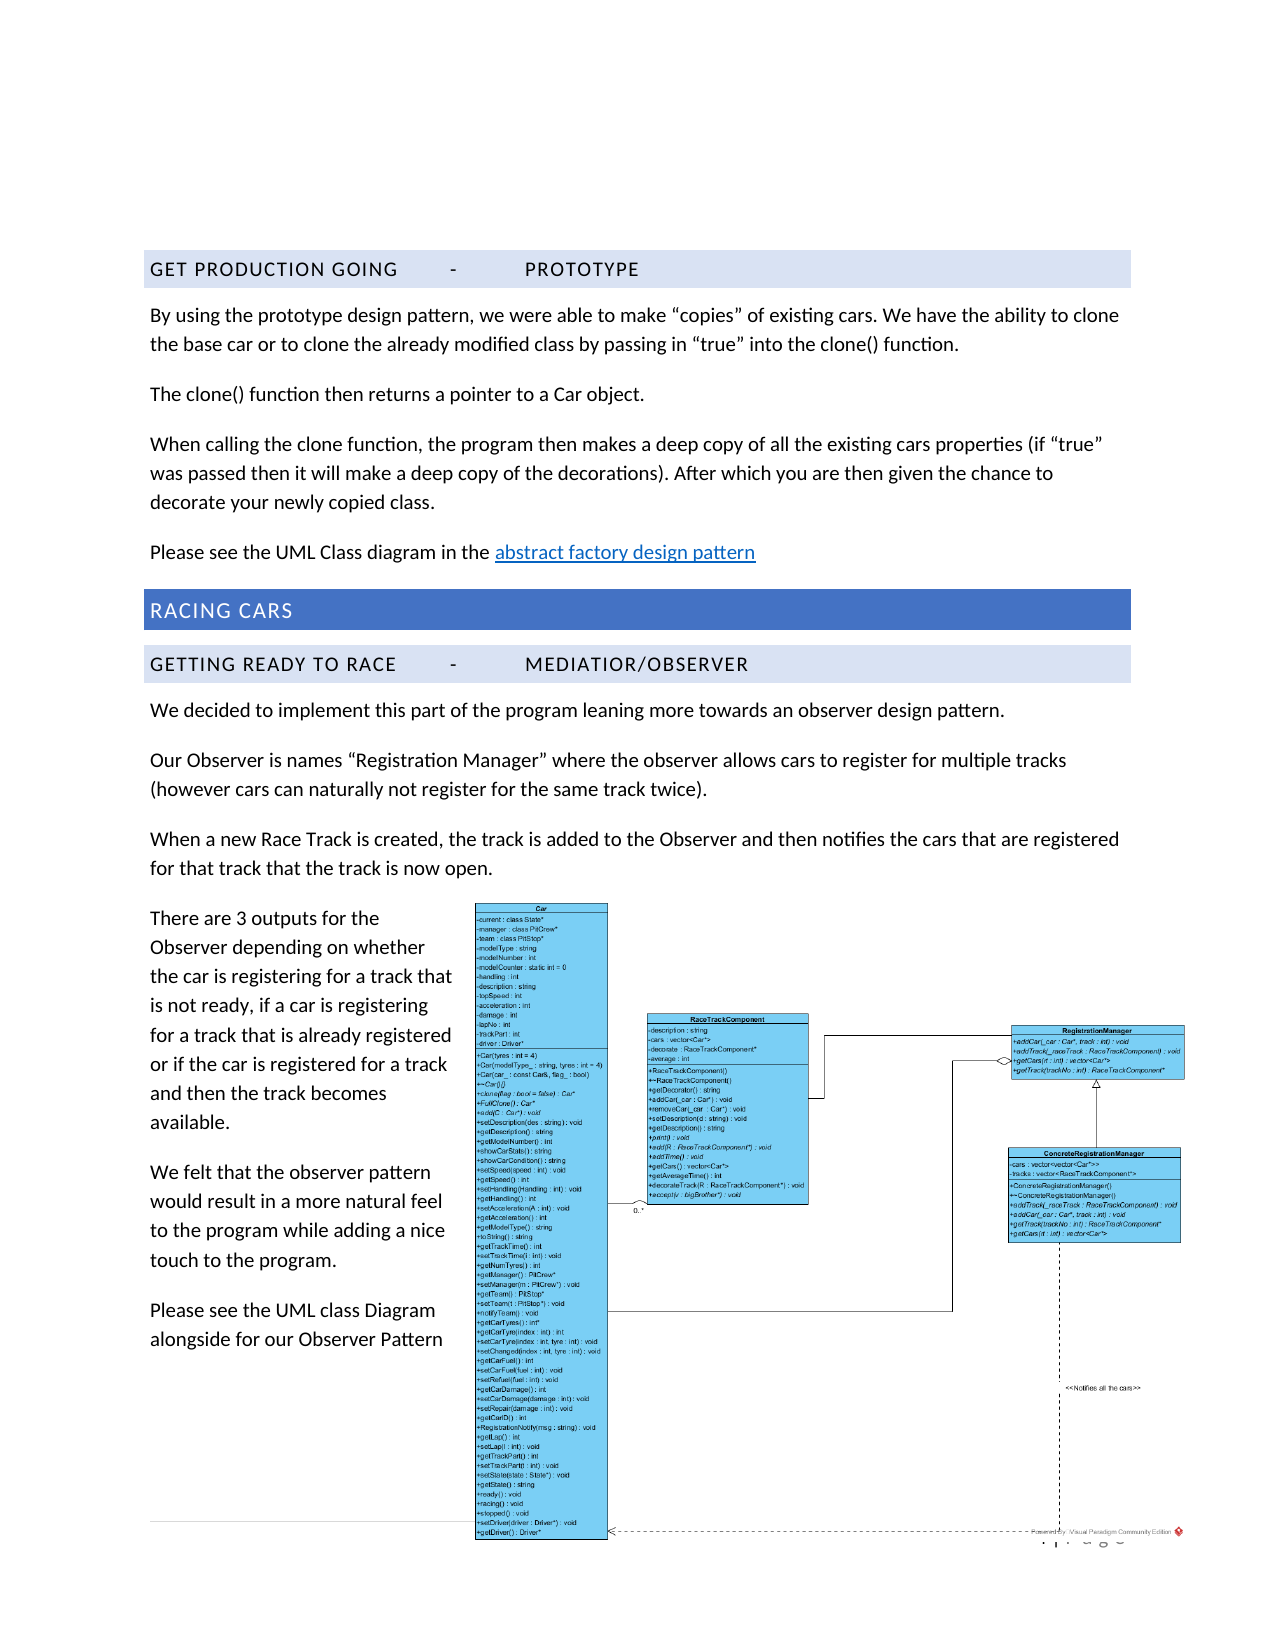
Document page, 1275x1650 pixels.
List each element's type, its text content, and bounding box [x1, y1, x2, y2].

text When a new Race Track is created, the track is added to the Observer and then notifies the cars that are registered for that track that the track is now open. [150, 826, 1125, 881]
text We decided to implement this part of the program leaning more towards an observer design pattern. [150, 697, 1125, 722]
text Our Observer is names “Registration Manager” where the observer allows cars to register for multiple tracks (however cars can naturally not register for the same track twice). [150, 747, 1125, 801]
text We felt that the observer pattern would result in a more natural feel to the program while adding a nice touch to the program. [150, 1159, 475, 1272]
picture [475, 902, 1185, 1542]
text By using the prototype design pattern, we were able to make “copies” of existing cars. We have the ability to clone the base car or to clone the already modified class by passing in “true” into the clone() function. [150, 302, 1125, 357]
text Please see the UML class Diagram alongside for our Observer Pattern [150, 1297, 475, 1351]
subtitle Get Production going - Prototype [150, 256, 1125, 282]
text There are 3 outputs for the Observer depending on whether the car is registering for a track that is not ready, if a car is registering for a track that is already registered or if the car is registered for a track and then the track becomes available. [150, 905, 475, 1135]
text The clone() function then returns a pointer to a Car object. [150, 381, 1125, 407]
text When calling the clone function, the program then makes a deep copy of all the existing cars properties (if “true” was passed then it will make a deep copy of the decorations). After which you are then given the chance to decorate your newly copied class. [150, 431, 1125, 515]
text Please see the UML Class diagram in the abstract factory design pattern [150, 539, 1125, 565]
subtitle Getting ready to race - mediatior/Observer [150, 651, 1125, 676]
subtitle Racing Cars [150, 596, 1125, 624]
